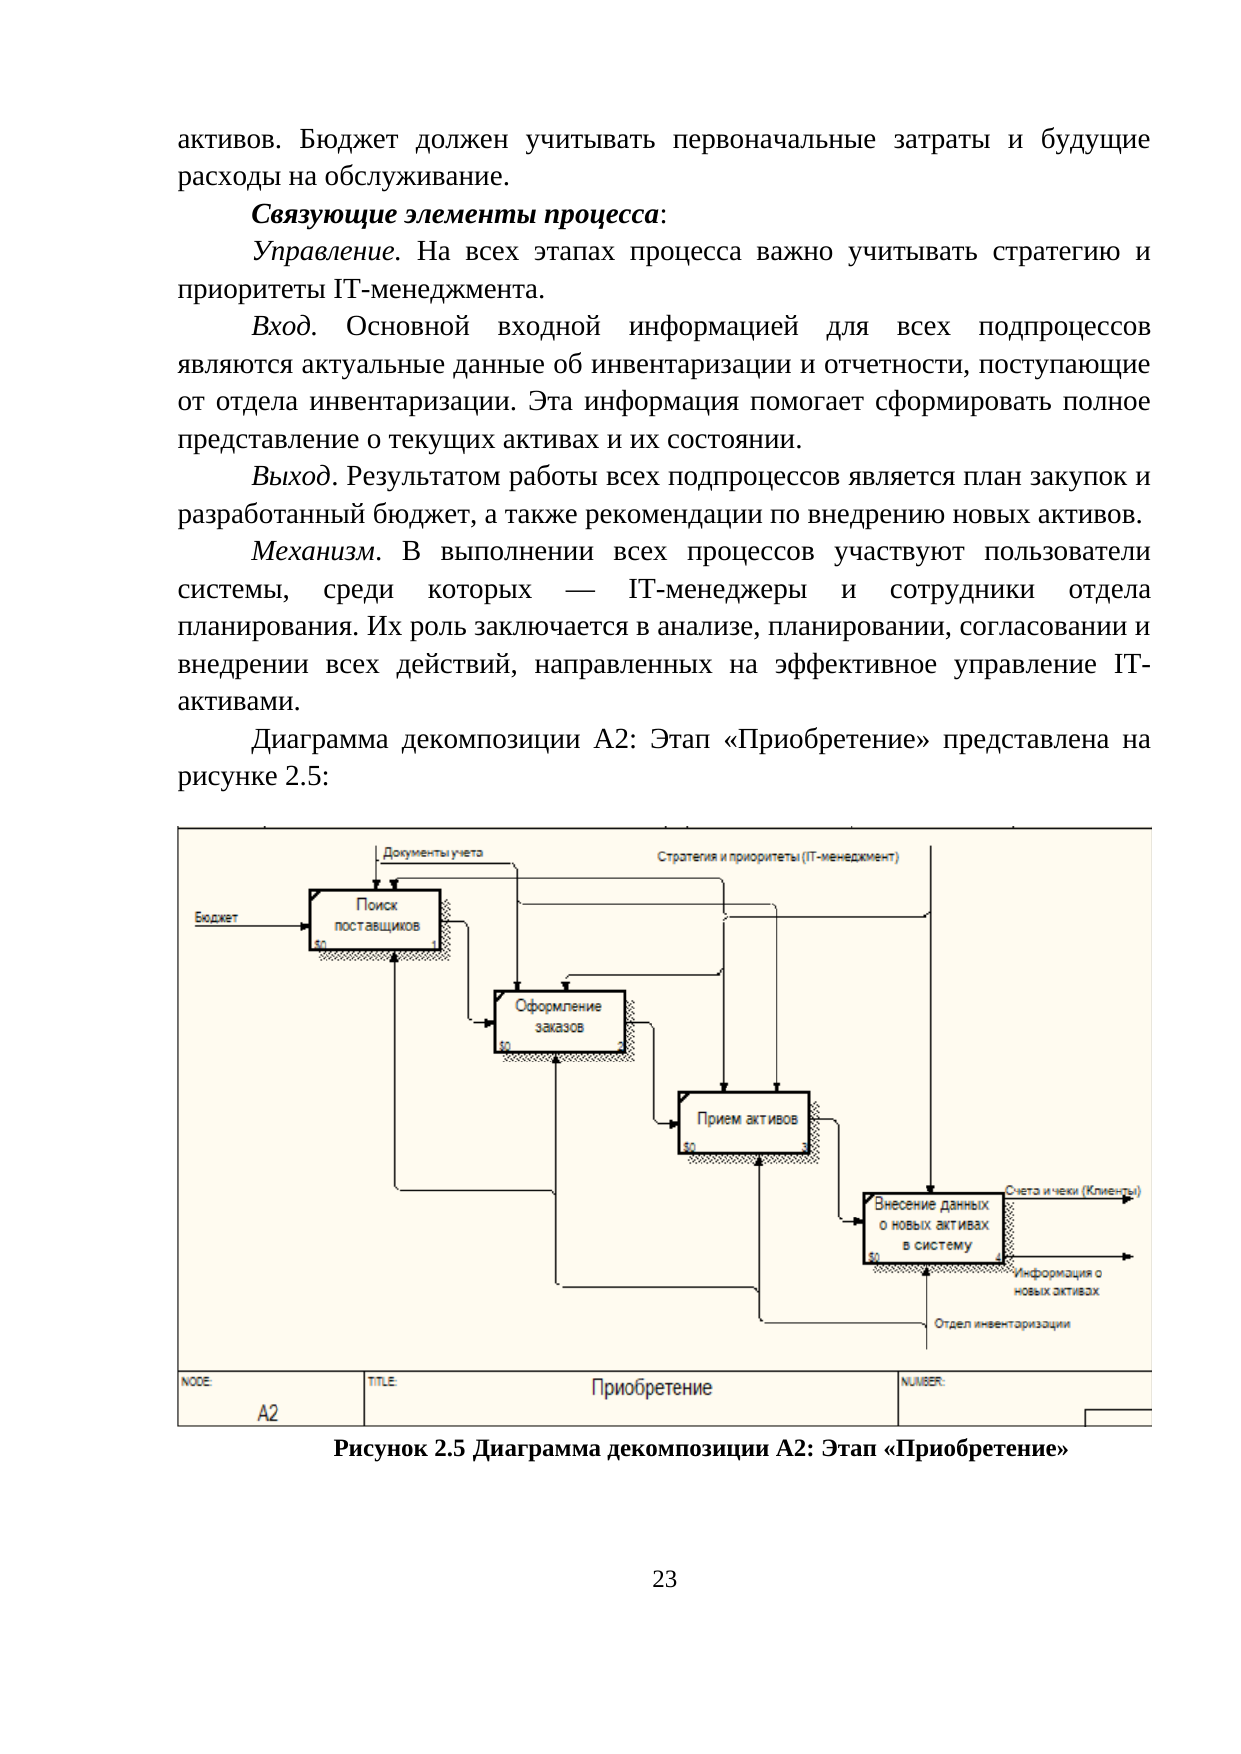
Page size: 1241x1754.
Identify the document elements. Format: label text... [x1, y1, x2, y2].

text Выход. Результатом работы всех подпроцессов является план закупок и разработанный бюджет, а также рекомендации по внедрению новых активов. [177, 456, 1152, 531]
picture [177, 826, 1152, 1427]
text Связующие элементы процесса: [177, 193, 1152, 231]
text Диаграмма декомпозиции A2: Этап «Приобретение» представлена на рисунке 2.5: [177, 718, 1152, 793]
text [177, 118, 1152, 193]
text Рисунок 2.5 Диаграмма декомпозиции A2: Этап «Приобретение» [177, 1427, 1152, 1464]
text Управление. На всех этапах процесса важно учитывать стратегию и приоритеты IT-менеджмента. [177, 231, 1152, 306]
text Механизм. В выполнении всех процессов участвуют пользователи системы, среди которых — IT-менеджеры и сотрудники отдела планирования. Их роль заключается в анализе, планировании, согласовании и внедрении всех действий, направленных на эффективное управление IT-активами. [177, 531, 1152, 718]
text Вход. Основной входной информацией для всех подпроцессов являются актуальные данные об инвентаризации и отчетности, поступающие от отдела инвентаризации. Эта информация помогает сформировать полное представление о текущих активах и их состоянии. [177, 306, 1152, 456]
